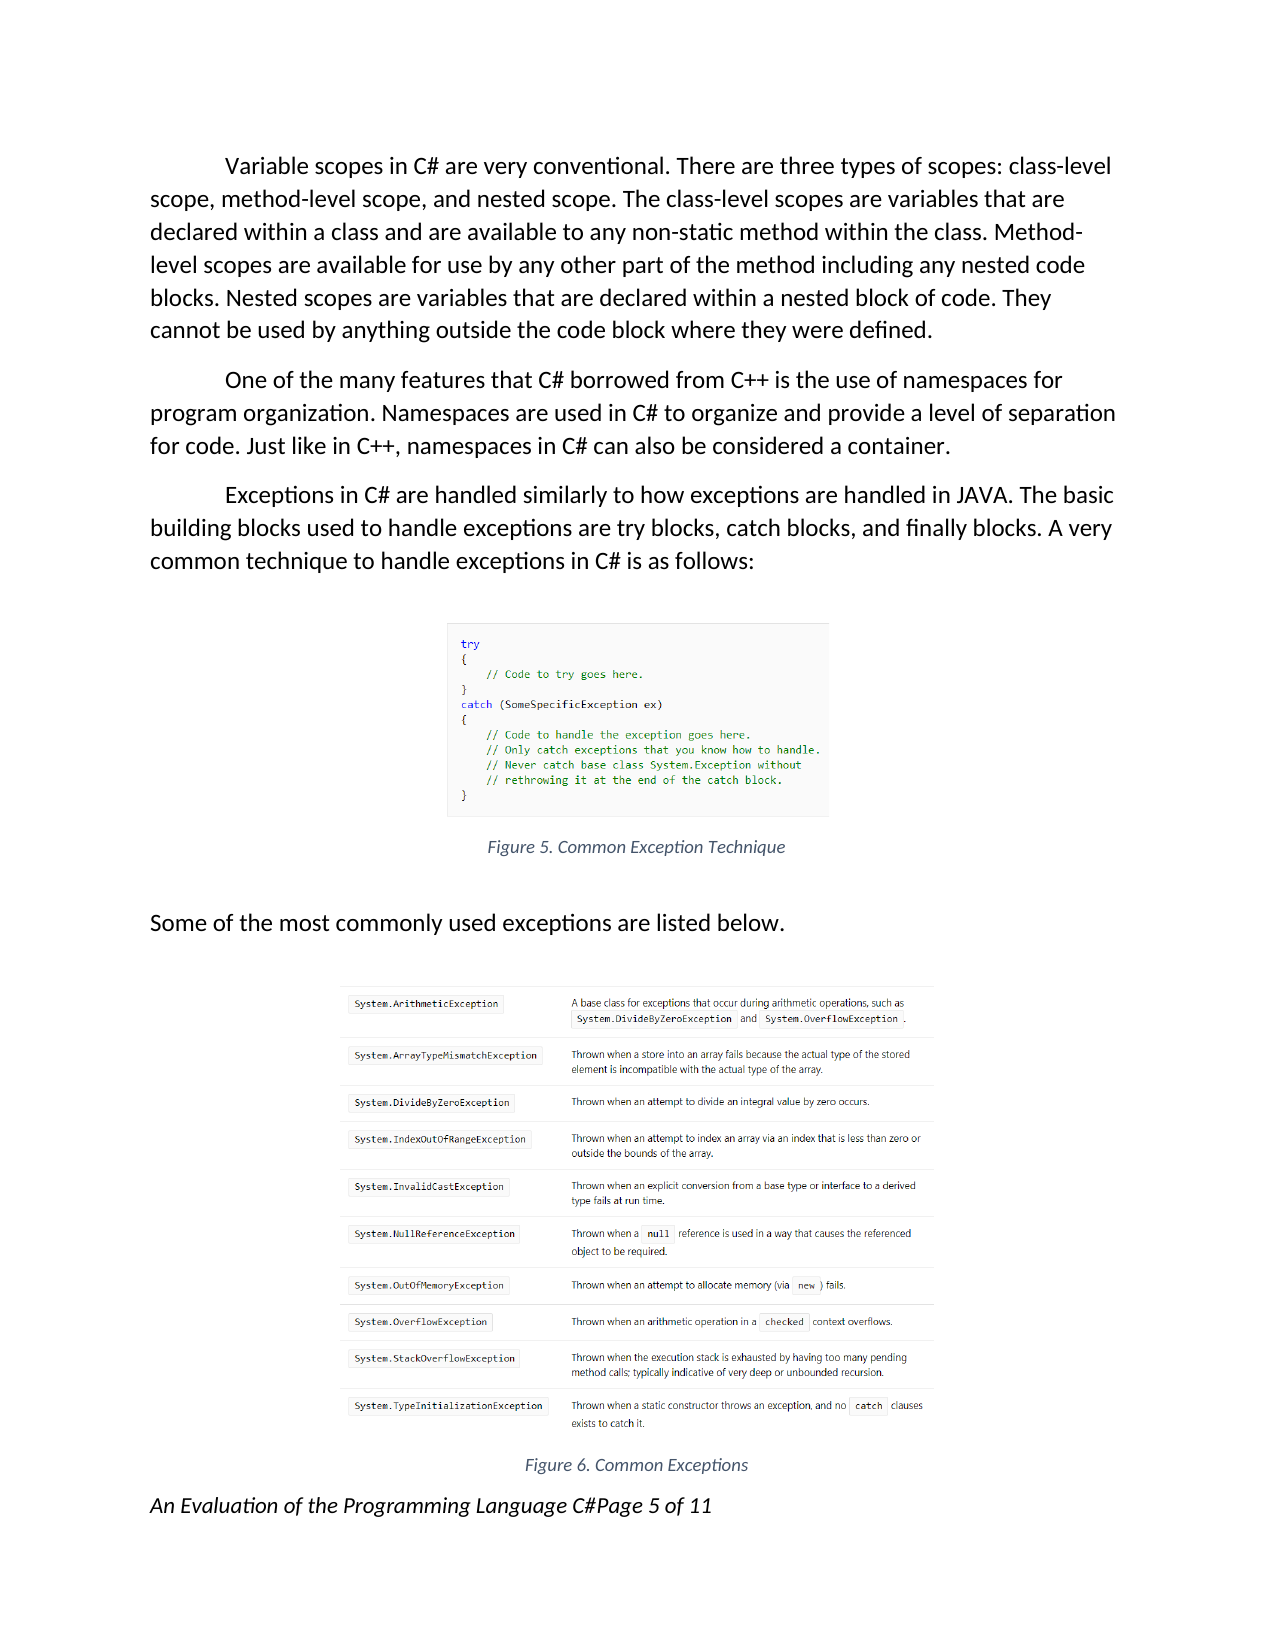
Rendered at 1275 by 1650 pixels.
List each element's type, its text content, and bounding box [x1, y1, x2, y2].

text One of the many features that C# borrowed from C++ is the use of namespaces for program organization. Namespaces are used in C# to organize and provide a level of separation for code. Just like in C++, namespaces in C# can also be considered a container. [150, 364, 1125, 461]
picture [445, 623, 830, 817]
text Some of the most commonly used exceptions are listed below. [150, 907, 1125, 937]
text Exceptions in C# are handled similarly to how exceptions are handled in JAVA. The basic building blocks used to handle exceptions are try blocks, catch blocks, and finally blocks. A very common technique to handle exceptions in C# is as follows: [150, 479, 1125, 576]
text Variable scopes in C# are very conventional. There are three types of scopes: class-level scope, method-level scope, and nested scope. The class-level scopes are variables that are declared within a class and are available to any non-static method within the class. Method-level scopes are available for use by any other part of the method including any nested code blocks. Nested scopes are variables that are declared within a nested block of code. They cannot be used by anything outside the code block where they were defined. [150, 150, 1125, 345]
text Figure 6. Common Exceptions [150, 1453, 1125, 1476]
picture [340, 984, 935, 1435]
text Figure 5. Common Exception Technique [150, 835, 1125, 858]
